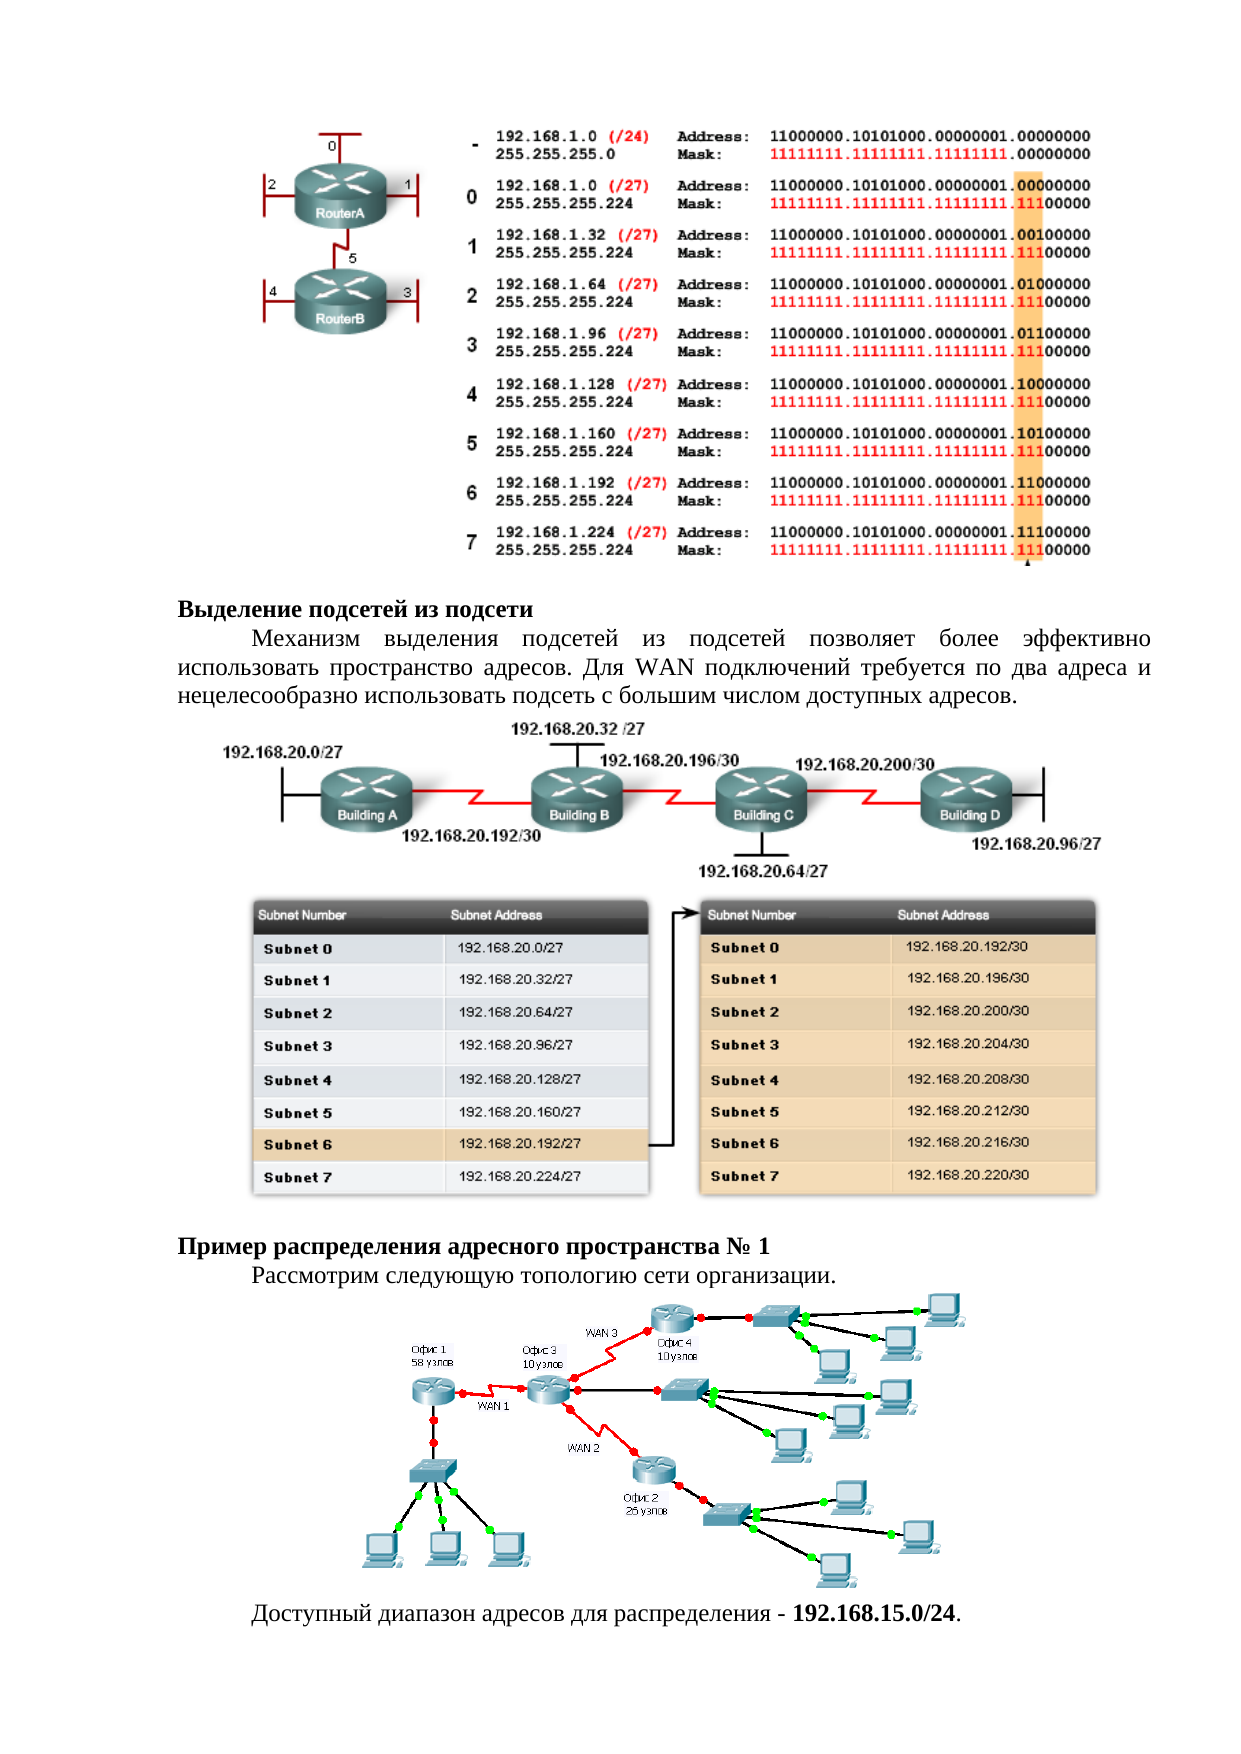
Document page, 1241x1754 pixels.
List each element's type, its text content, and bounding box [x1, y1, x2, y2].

text Выделение подсетей из подсети [177, 594, 1152, 623]
picture [233, 118, 1096, 566]
picture [358, 1288, 971, 1599]
picture [221, 709, 1108, 1203]
text Рассмотрим следующую топологию сети организации. [177, 1260, 1152, 1289]
text Доступный диапазон адресов для распределения - 192.168.15.0/24. [177, 1598, 1152, 1627]
text Механизм выделения подсетей из подсетей позволяет более эффективно использовать пространство адресов. Для WAN подключений требуется по два адреса и нецелесообразно использовать подсеть с большим числом доступных адресов. [177, 623, 1152, 709]
text Пример распределения адресного пространства № 1 [177, 1231, 1152, 1260]
